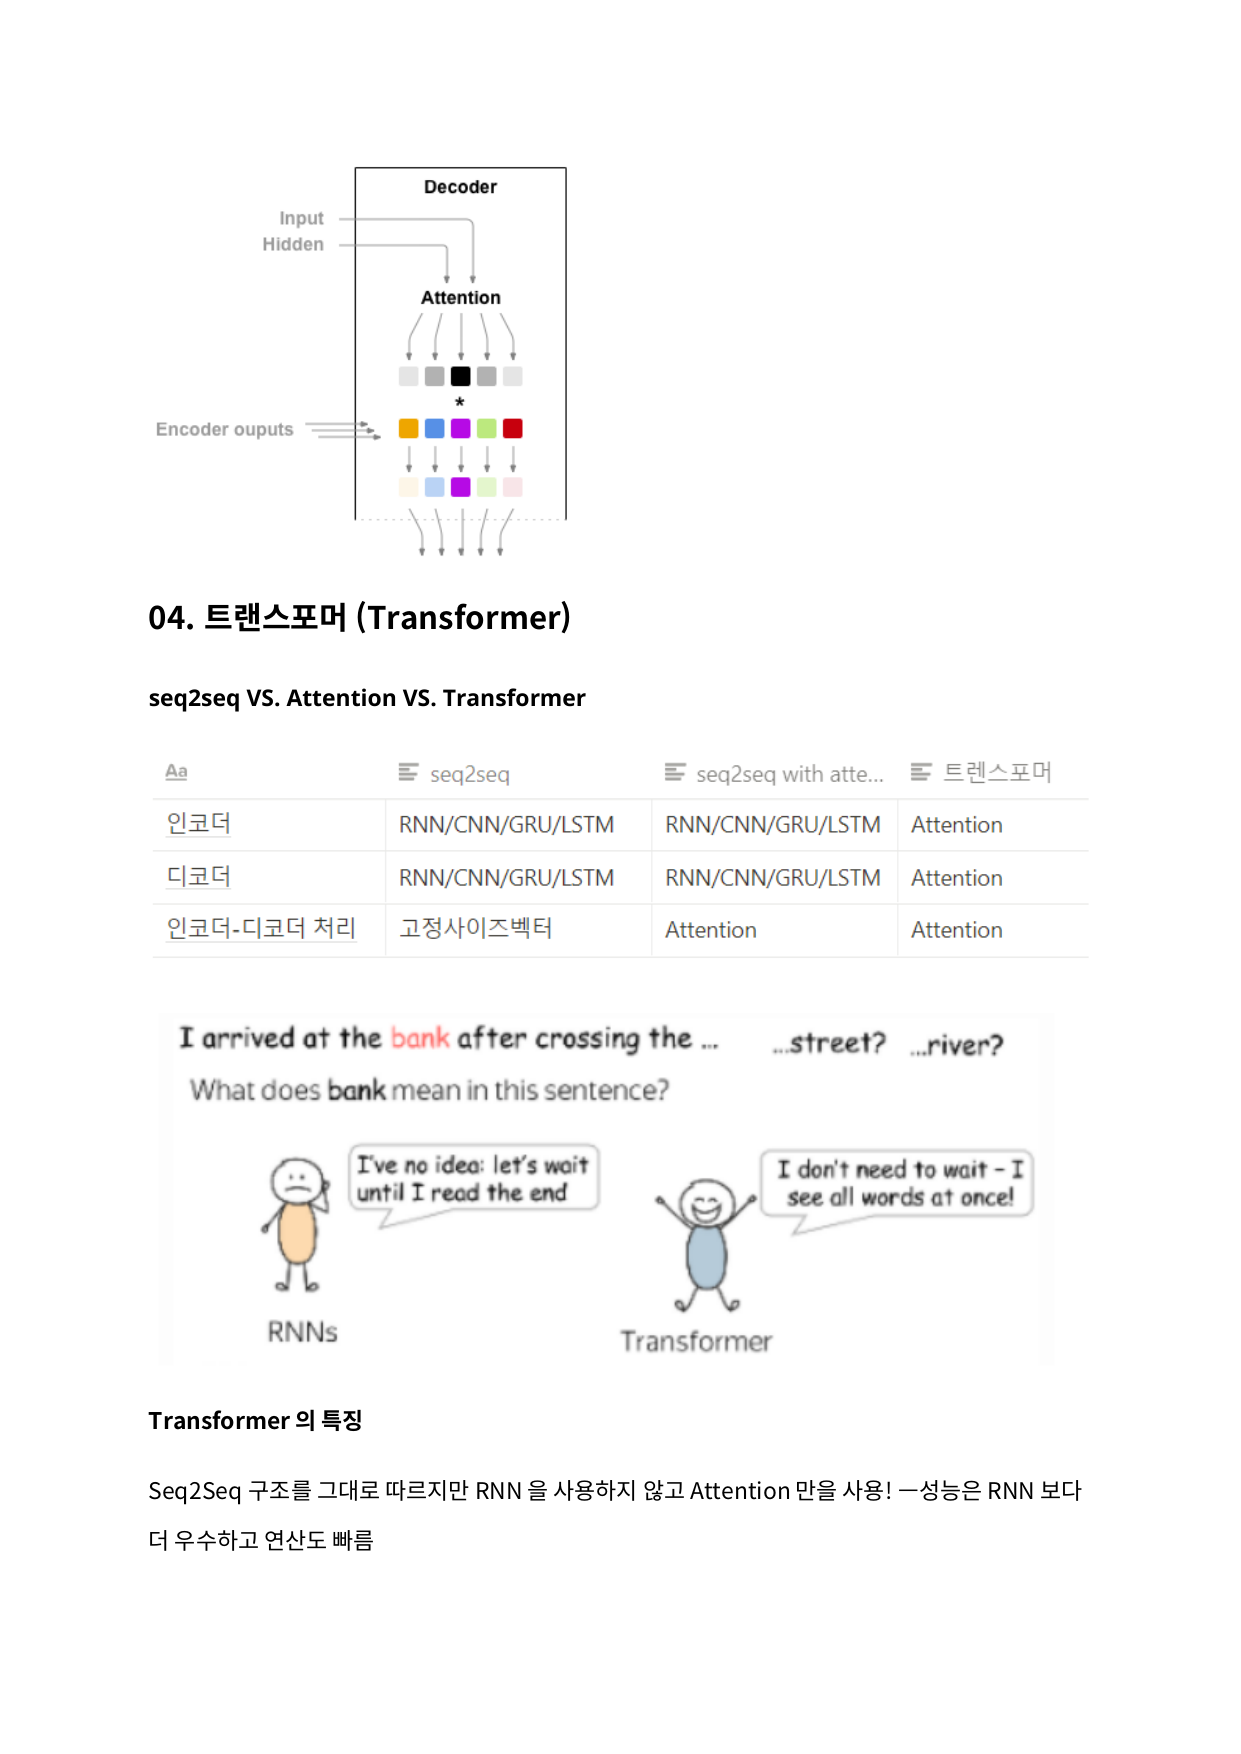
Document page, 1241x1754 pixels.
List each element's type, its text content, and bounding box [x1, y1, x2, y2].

text seq2seq VS. Attention VS. Transformer [148, 682, 1090, 713]
picture [148, 749, 1089, 977]
text 04. 트랜스포머 (Transformer) [148, 593, 1090, 638]
text Transformer의 특징 [148, 1403, 1090, 1436]
text Seq2Seq 구조를 그대로 따르지만 RNN을 사용하지 않고 Attention만을 사용! —성능은 RNN보다 더 우수하고 연산도 빠름 [148, 1473, 1090, 1556]
picture [148, 150, 615, 557]
picture [148, 1013, 1055, 1367]
